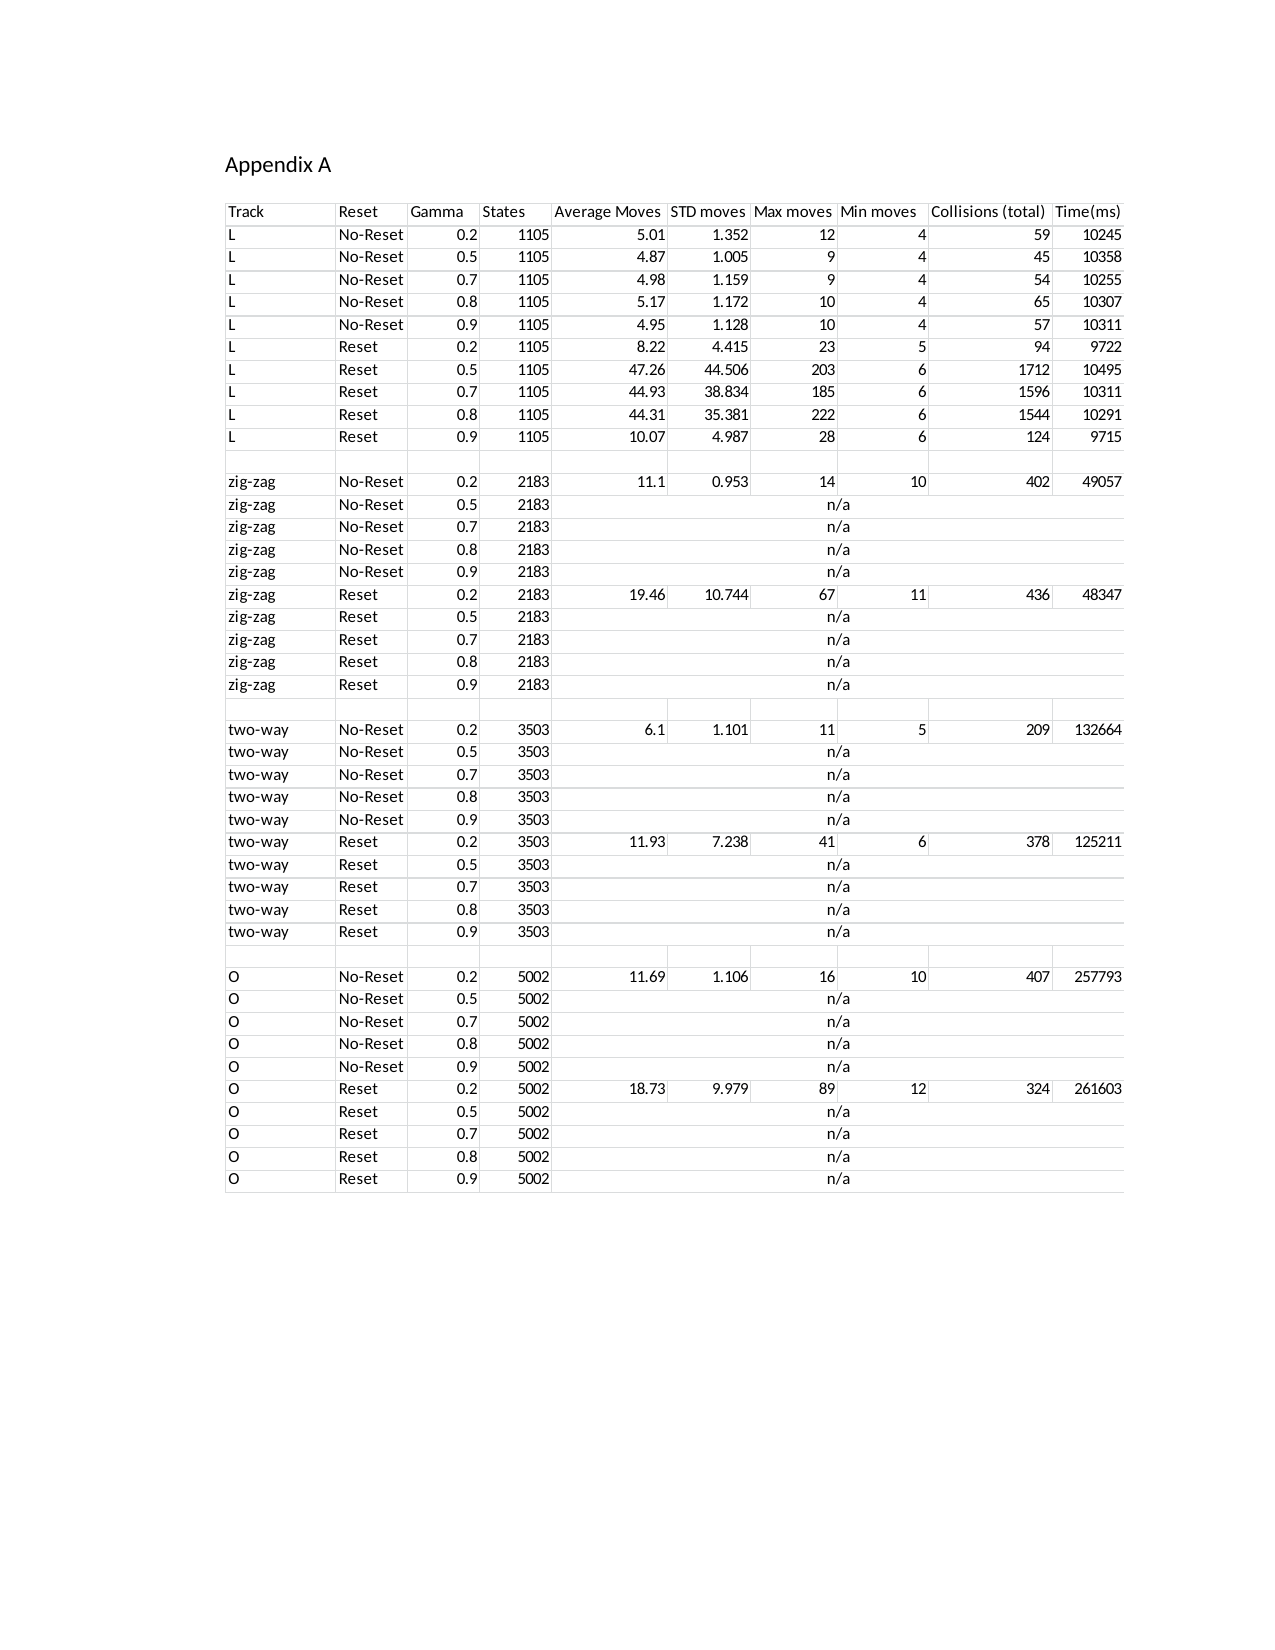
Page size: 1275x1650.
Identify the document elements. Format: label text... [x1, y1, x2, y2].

text Appendix A [225, 150, 1050, 178]
